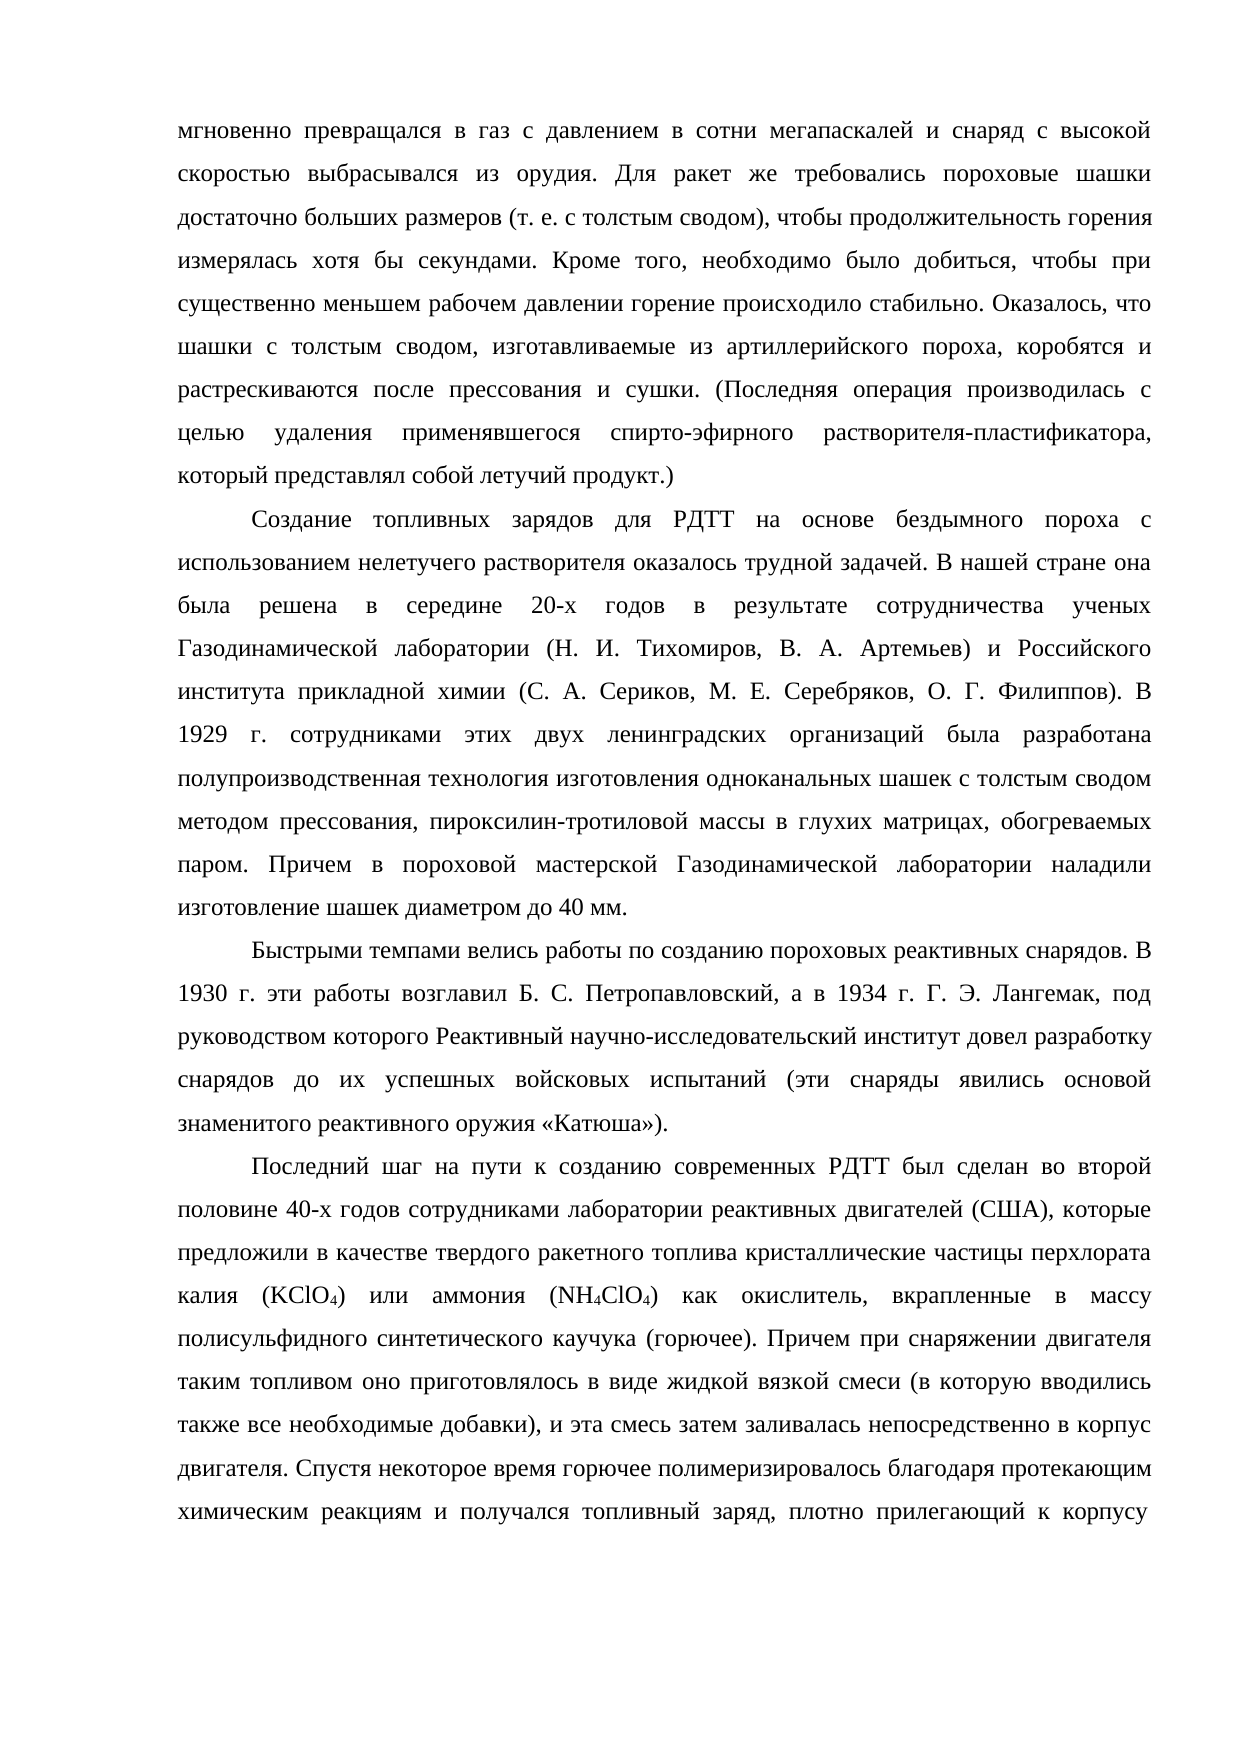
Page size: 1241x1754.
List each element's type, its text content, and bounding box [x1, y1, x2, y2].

text Создание топливных зарядов для РДТТ на основе бездымного пороха с использованием нелетучего растворителя оказалось трудной задачей. В нашей стране она была решена в середине 20-х годов в результате сотрудничества ученых Газодинамической лаборатории (Н. И. Тихомиров, В. А. Артемьев) и Российского института прикладной химии (С. А. Сериков, М. Е. Серебряков, О. Г. Филиппов). В 1929 г. сотрудниками этих двух ленинградских организаций была разработана полупроизводственная технология изготовления одноканальных шашек с толстым сводом методом прессования, пироксилин-тротиловой массы в глухих матрицах, обогреваемых паром. Причем в пороховой мастерской Газодинамической лаборатории наладили изготовление шашек диаметром до 40 мм. [177, 504, 1152, 921]
text Быстрыми темпами велись работы по созданию пороховых реактивных снарядов. В 1930 г. эти работы возглавил Б. С. Петропавловский, а в 1934 г. Г. Э. Лангемак, под руководством которого Реактивный научно-исследовательский институт довел разработку снарядов до их успешных войсковых испытаний (эти снаряды явились основой знаменитого реактивного оружия «Катюша»). [177, 935, 1152, 1136]
text мгновенно превращался в газ с давлением в сотни мегапаскалей и снаряд с высокой скоростью выбрасывался из орудия. Для ракет же требовались пороховые шашки достаточно больших размеров (т. е. с толстым сводом), чтобы продолжительность горения измерялась хотя бы секундами. Кроме того, необходимо было добиться, чтобы при существенно меньшем рабочем давлении горение происходило стабильно. Оказалось, что шашки с толстым сводом, изготавливаемые из артиллерийского пороха, коробятся и растрескиваются после прессования и сушки. (Последняя операция производилась с целью удаления применявшегося спирто-эфирного растворителя-пластификатора, который представлял собой летучий продукт.) [177, 115, 1152, 489]
text Последний шаг на пути к созданию современных РДТТ был сделан во второй половине 40-х годов сотрудниками лаборатории реактивных двигателей (США), которые предложили в качестве твердого ракетного топлива кристаллические частицы перхлората калия (KClO4) или аммония (NH4ClO4) как окислитель, вкрапленные в массу полисульфидного синтетического каучука (горючее). Причем при снаряжении двигателя таким топливом оно приготовлялось в виде жидкой вязкой смеси (в которую вводились также все необходимые добавки), и эта смесь затем заливалась непосредственно в корпус двигателя. Спустя некоторое время горючее полимеризировалось благодаря протекающим химическим реакциям и получался топливный заряд, плотно прилегающий к корпусу [177, 1151, 1152, 1524]
